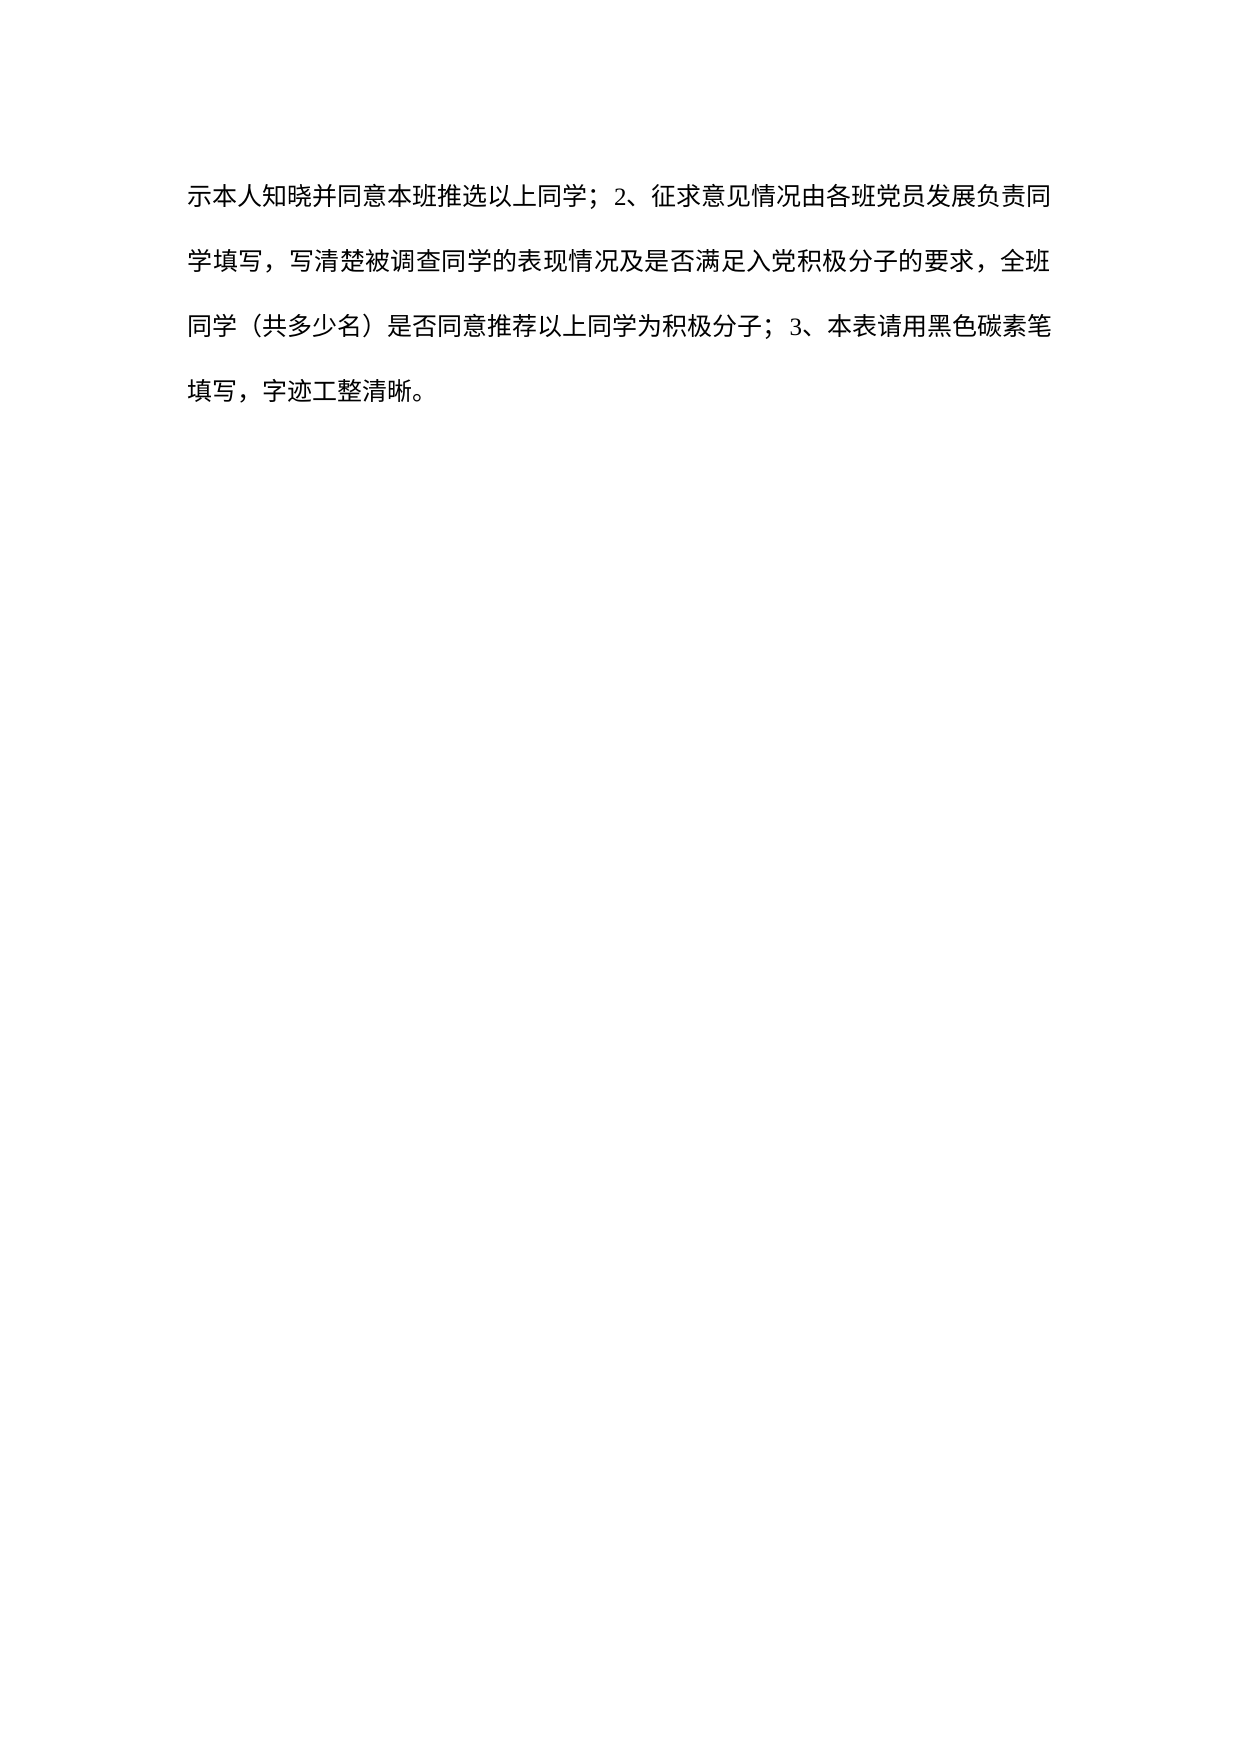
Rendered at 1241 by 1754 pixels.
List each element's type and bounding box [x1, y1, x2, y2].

text [187, 162, 1053, 422]
